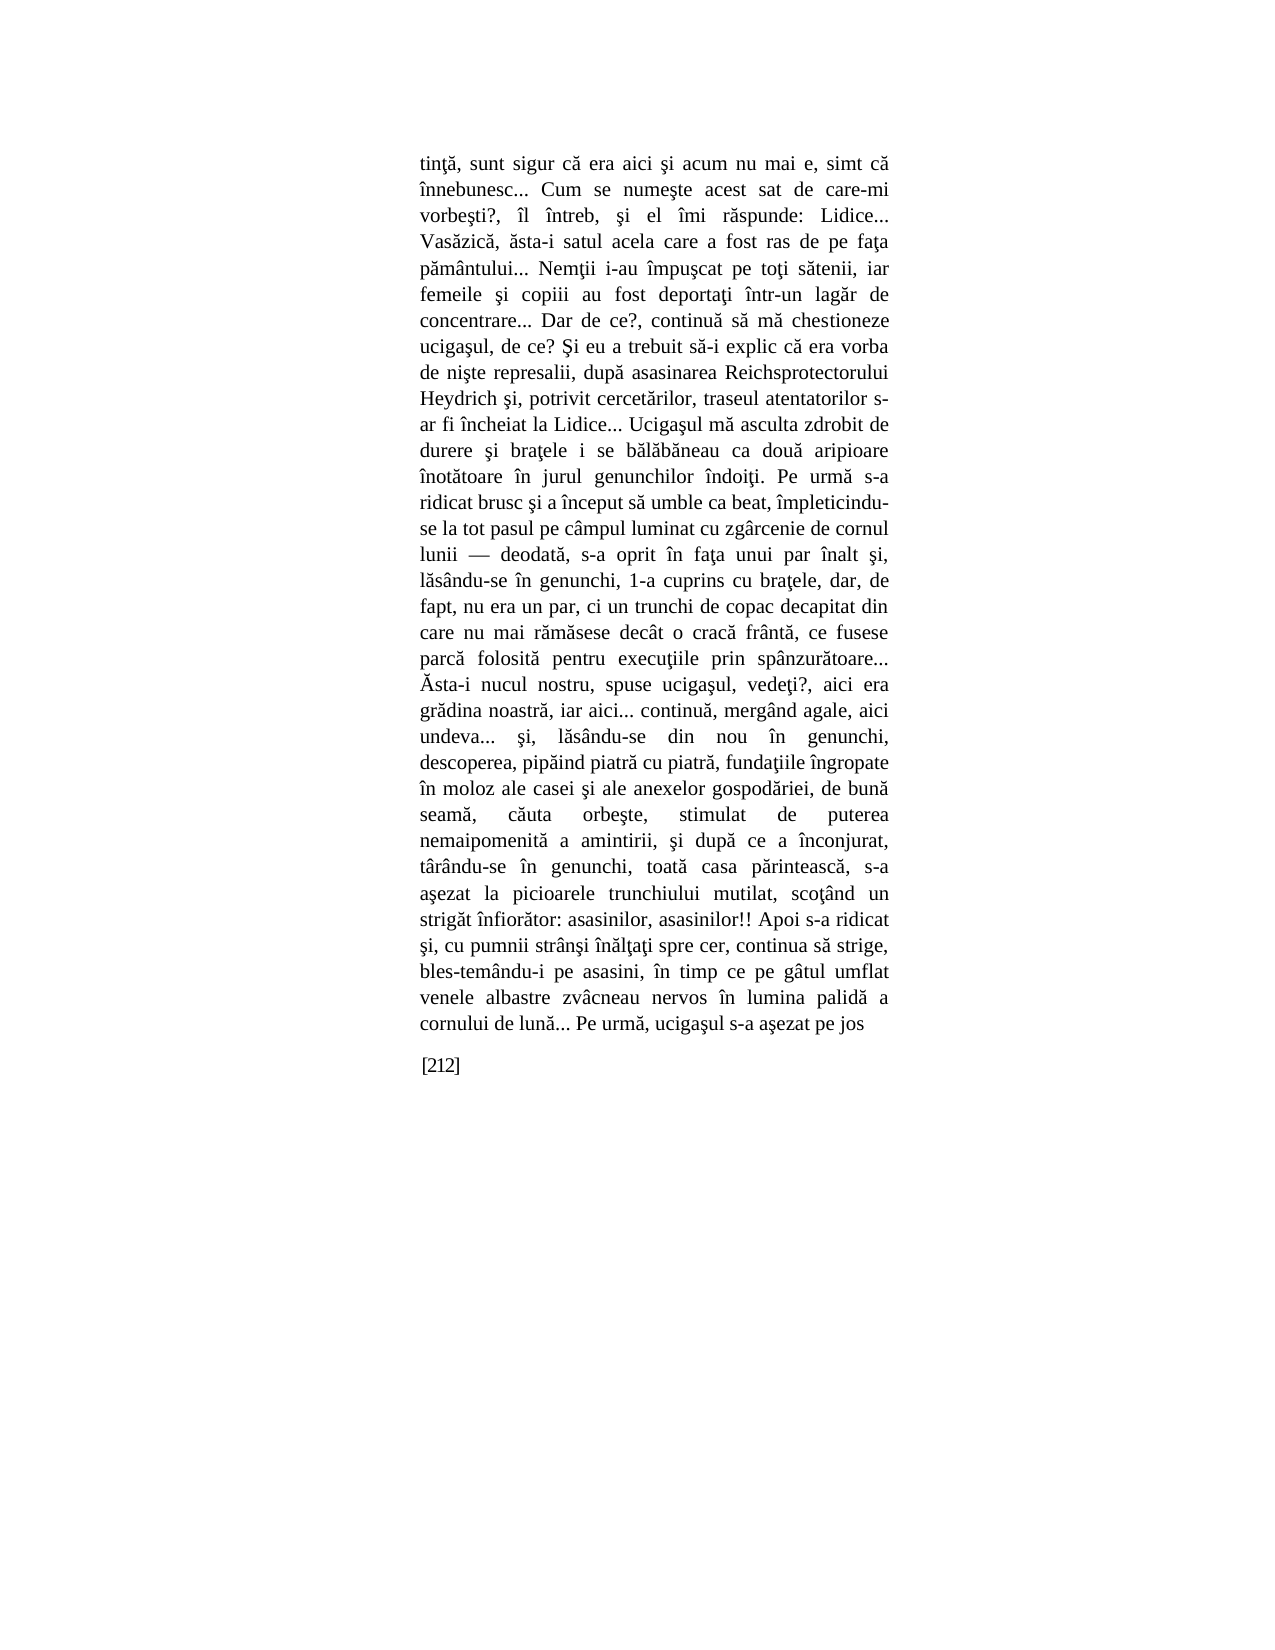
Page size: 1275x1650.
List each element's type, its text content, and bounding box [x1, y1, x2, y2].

text tinţă, sunt sigur că era aici şi acum nu mai e, simt că înnebunesc... Cum se numeşte acest sat de care-mi vorbeşti?, îl întreb, şi el îmi răspunde: Lidice... Vasăzică, ăsta-i satul acela care a fost ras de pe faţa pământului... Nemţii i-au împuşcat pe toţi sătenii, iar femeile şi copiii au fost deportaţi într-un lagăr de concentrare... Dar de ce?, continuă să mă chestioneze ucigaşul, de ce? Şi eu a trebuit să-i explic că era vorba de nişte represalii, după asasinarea Reichsprotectorului Heydrich şi, potrivit cercetărilor, traseul atentatorilor s-ar fi încheiat la Lidice... Ucigaşul mă asculta zdrobit de durere şi braţele i se bălăbăneau ca două aripioare înotătoare în jurul genunchilor îndoiţi. Pe urmă s-a ridicat brusc şi a început să umble ca beat, împleticindu-se la tot pasul pe câmpul luminat cu zgârcenie de cornul lunii — deodată, s-a oprit în faţa unui par înalt şi, lăsându-se în genunchi, 1-a cuprins cu braţele, dar, de fapt, nu era un par, ci un trunchi de copac decapitat din care nu mai rămăsese decât o cracă frântă, ce fusese parcă folosită pentru execuţiile prin spânzurătoare... Ăsta-i nucul nostru, spuse ucigaşul, vedeţi?, aici era grădina noastră, iar aici... continuă, mergând agale, aici undeva... şi, lăsându-se din nou în genunchi, descoperea, pipăind piatră cu piatră, fundaţiile îngropate în moloz ale casei şi ale anexelor gospodăriei, de bună seamă, căuta orbeşte, stimulat de puterea nemaipomenită a amintirii, şi după ce a înconjurat, târându-se în genunchi, toată casa părintească, s-a aşezat la picioarele trunchiului mutilat, scoţând un strigăt înfiorător: asasinilor, asasinilor!! Apoi s-a ridicat şi, cu pumnii strânşi înălţaţi spre cer, continua să strige, bles-temându-i pe asasini, în timp ce pe gâtul umflat venele albastre zvâcneau nervos în lumina palidă a cornului de lună... Pe urmă, ucigaşul s-a aşezat pe jos [419, 150, 889, 1035]
text [212] [421, 1053, 889, 1077]
